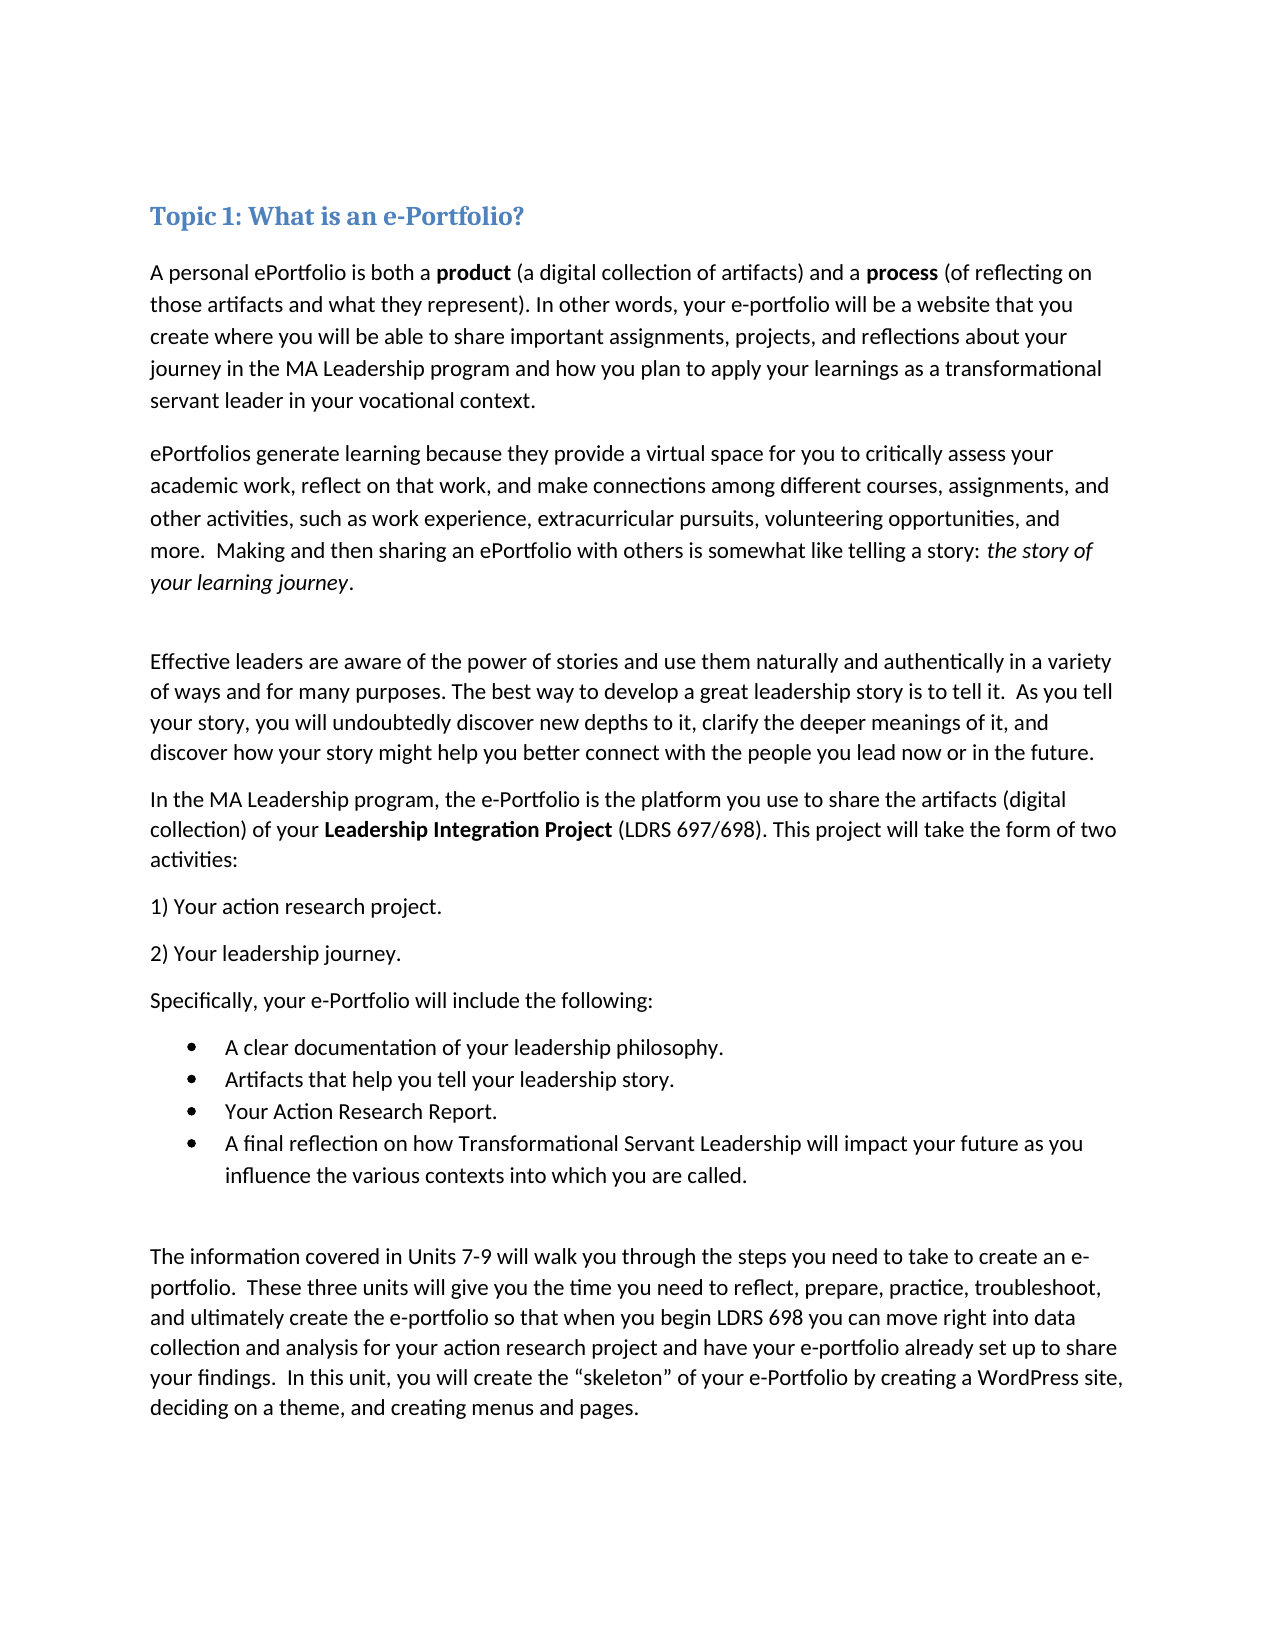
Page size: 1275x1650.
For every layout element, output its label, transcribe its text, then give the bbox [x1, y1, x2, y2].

list A clear documentation of your leadership philosophy. [187, 1033, 1125, 1061]
text The information covered in Units 7-9 will walk you through the steps you need to take to create an e-portfolio. These three units will give you the time you need to reflect, prepare, practice, troubleshoot, and ultimately create the e-portfolio so that when you begin LDRS 698 you can move right into data collection and analysis for your action research project and have your e-portfolio already set up to share your findings. In this unit, you will create the “skeleton” of your e-Portfolio by creating a WordPress site, deciding on a theme, and creating menus and pages. [150, 1242, 1125, 1421]
subtitle A personal ePortfolio is both a product (a digital collection of artifacts) and a process (of reflecting on those artifacts and what they represent). In other words, your e-portfolio will be a website that you create where you will be able to share important assignments, projects, and reflections about your journey in the MA Leadership program and how you plan to apply your learnings as a transformational servant leader in your vocational context. [150, 258, 1125, 414]
text Effective leaders are aware of the power of stories and use them naturally and authentically in a variety of ways and for many purposes. The best way to develop a great leadership story is to tell it. As you tell your story, you will undoubtedly discover new depths to it, clarify the deeper meanings of it, and discover how your story might help you better connect with the people you lead now or in the future. [150, 647, 1125, 766]
list Your Action Research Report. [187, 1097, 1125, 1125]
text 1) Your action research project. [150, 892, 1125, 920]
list Artifacts that help you tell your leadership story. [187, 1065, 1125, 1093]
subtitle ePortfolios generate learning because they provide a virtual space for you to critically assess your academic work, reflect on that work, and make connections among different courses, assignments, and other activities, such as work experience, extracurricular pursuits, volunteering opportunities, and more. Making and then sharing an ePortfolio with others is somewhat like telling a story: the story of your learning journey. [150, 439, 1125, 596]
text Specifically, your e-Portfolio will include the following: [150, 986, 1125, 1014]
list A final reflection on how Transformational Servant Leadership will impact your future as you influence the various contexts into which you are called. [187, 1129, 1125, 1189]
subtitle Topic 1: What is an e-Portfolio? [150, 201, 1125, 232]
text In the MA Leadership program, the e-Portfolio is the platform you use to share the artifacts (digital collection) of your Leadership Integration Project (LDRS 697/698). This project will take the form of two activities: [150, 785, 1125, 873]
text 2) Your leadership journey. [150, 939, 1125, 967]
